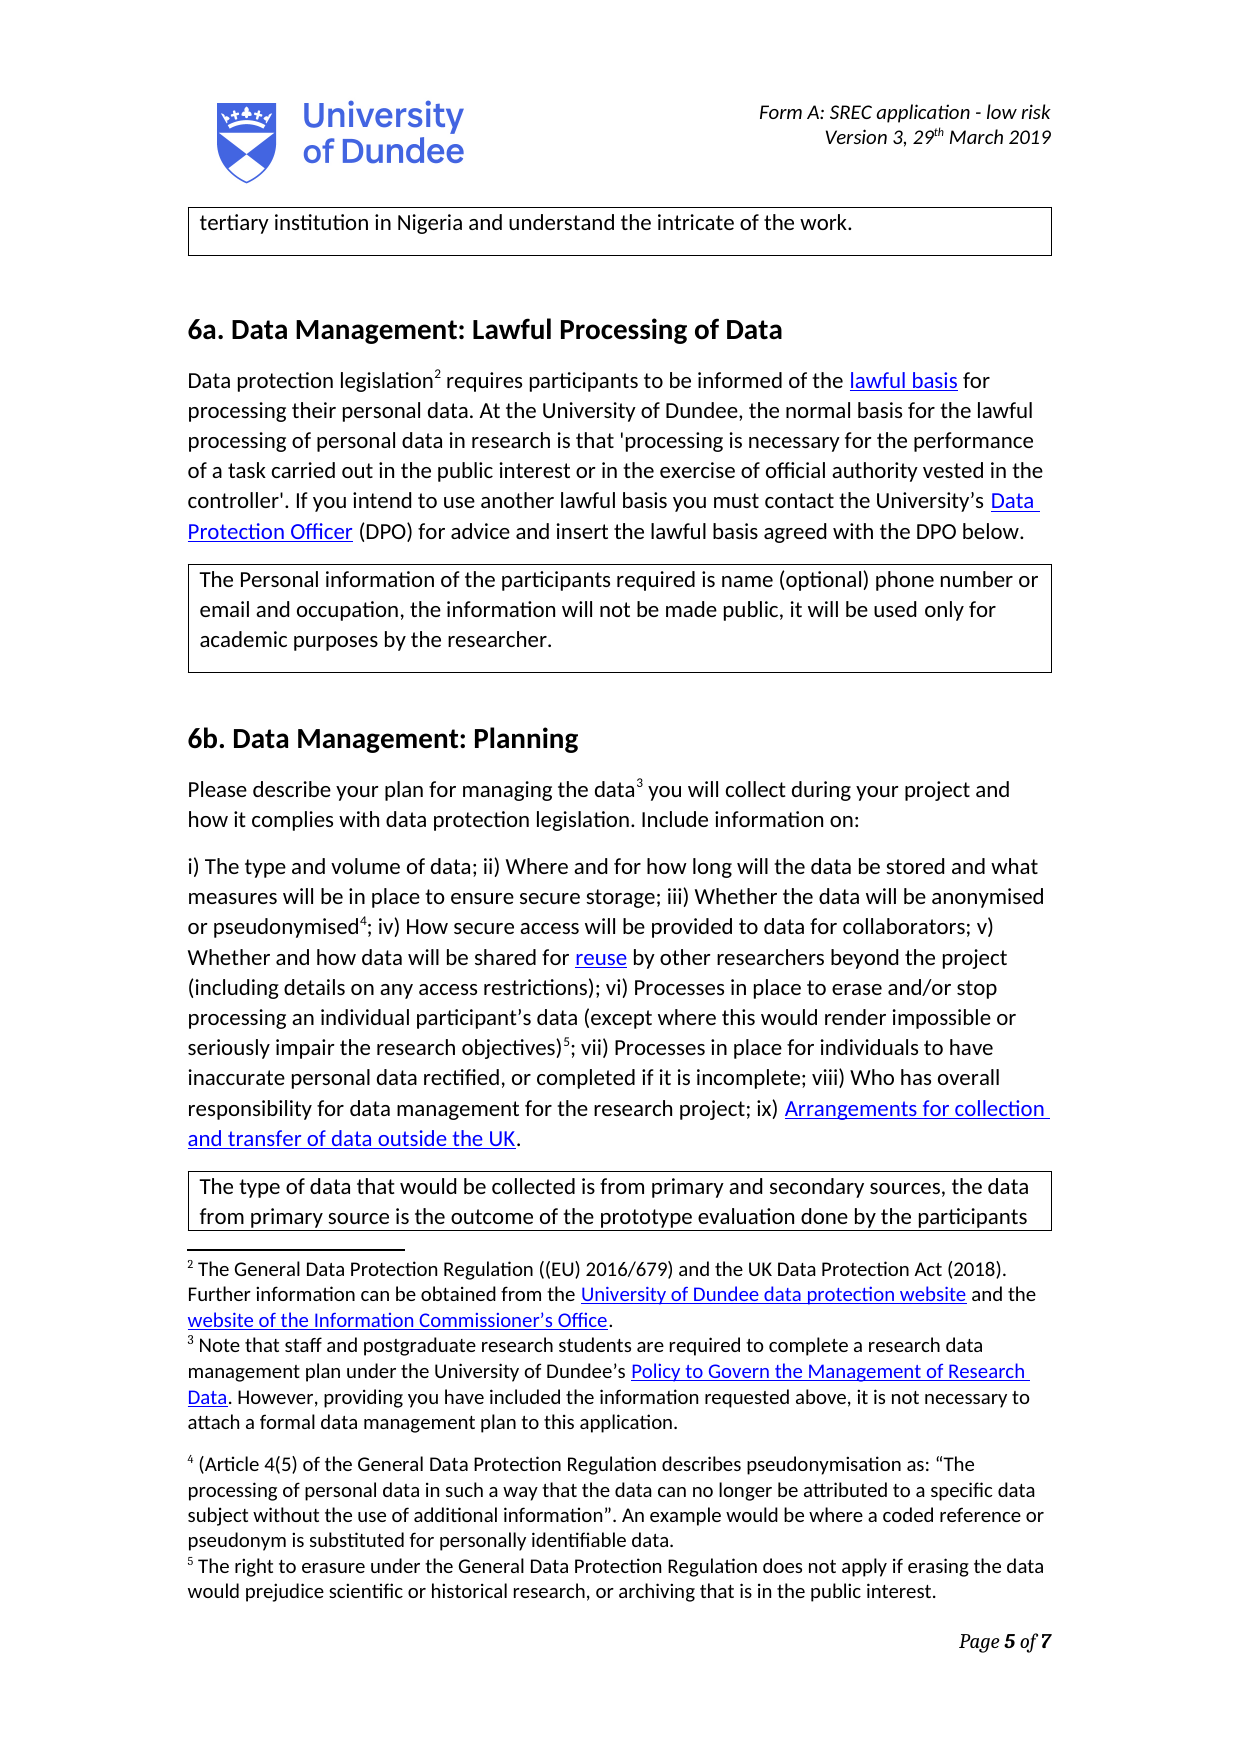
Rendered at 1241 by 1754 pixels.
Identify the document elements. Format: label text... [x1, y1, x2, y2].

text 6a. Data Management: Lawful Processing of Data [187, 311, 1053, 346]
text i) The type and volume of data; ii) Where and for how long will the data be stored and what measures will be in place to ensure secure storage; iii) Whether the data will be anonymised or pseudonymised; iv) How secure access will be provided to data for collaborators; v) Whether and how data will be shared for reuse by other researchers beyond the project (including details on any access restrictions); vi) Processes in place to erase and/or stop processing an individual participant’s data (except where this would render impossible or seriously impair the research objectives); vii) Processes in place for individuals to have inaccurate personal data rectified, or completed if it is incomplete; viii) Who has overall responsibility for data management for the research project; ix) Arrangements for collection and transfer of data outside the UK. [187, 852, 1053, 1152]
text Please describe your plan for managing the data you will collect during your project and how it complies with data protection legislation. Include information on: [187, 775, 1053, 833]
table_header The Personal information of the participants required is name (optional) phone number or email and occupation, the information will not be made public, it will be used only for academic purposes by the researcher. [189, 565, 1051, 672]
picture [187, 73, 494, 207]
text 6b. Data Management: Planning [187, 720, 1053, 756]
text Data protection legislation requires participants to be informed of the lawful basis for processing their personal data. At the University of Dundee, the normal basis for the lawful processing of personal data in research is that 'processing is necessary for the performance of a task carried out in the public interest or in the exercise of official authority vested in the controller'. If you intend to use another lawful basis you must contact the University’s Data Protection Officer (DPO) for advice and insert the lawful basis agreed with the DPO below. [187, 366, 1053, 545]
